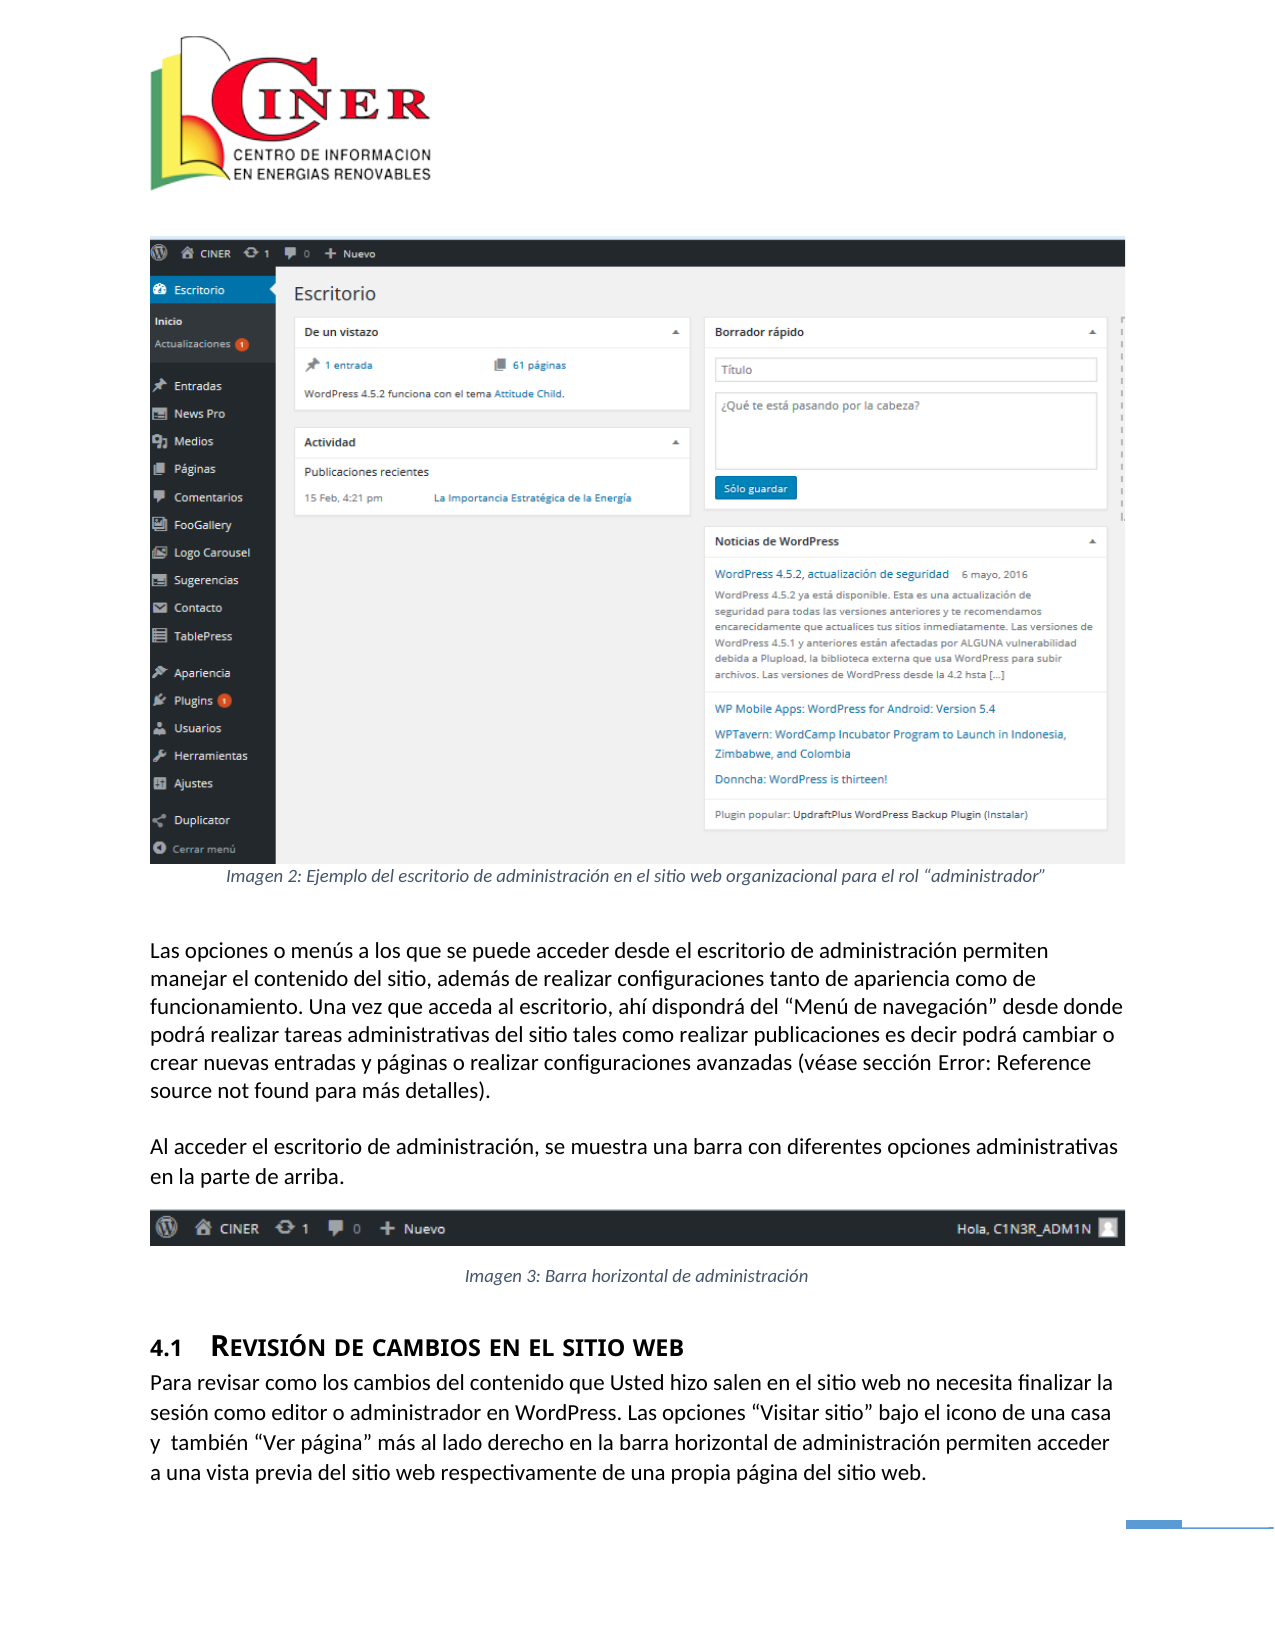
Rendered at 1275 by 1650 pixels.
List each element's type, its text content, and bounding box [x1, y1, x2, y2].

picture [150, 36, 432, 193]
picture [150, 1209, 1125, 1246]
picture [150, 236, 1125, 864]
text Imagen 3: Barra horizontal de administración [150, 1265, 1125, 1288]
text Las opciones o menús a los que se puede acceder desde el escritorio de administración permiten manejar el contenido del sitio, además de realizar configuraciones tanto de apariencia como de funcionamiento. Una vez que acceda al escritorio, ahí dispondrá del “Menú de navegación” desde donde podrá realizar tareas administrativas del sitio tales como realizar publicaciones es decir podrá cambiar o crear nuevas entradas y páginas o realizar configuraciones avanzadas (véase sección 8 para más detalles). [150, 936, 1125, 1104]
text Al acceder el escritorio de administración, se muestra una barra con diferentes opciones administrativas en la parte de arriba. [150, 1132, 1125, 1190]
picture [153, 284, 166, 294]
text Para revisar como los cambios del contenido que Usted hizo salen en el sitio web no necesita finalizar la sesión como editor o administrador en WordPress. Las opciones “Visitar sitio” bajo el icono de una casa y también “Ver página” más al lado derecho en la barra horizontal de administración permiten acceder a una vista previa del sitio web respectivamente de una propia página del sitio web. [150, 1368, 1125, 1487]
text Imagen 2: Ejemplo del escritorio de administración en el sitio web organizacional para el rol “administrador” [150, 864, 1125, 887]
text Revisión de cambios en el sitio web [150, 1325, 1125, 1365]
